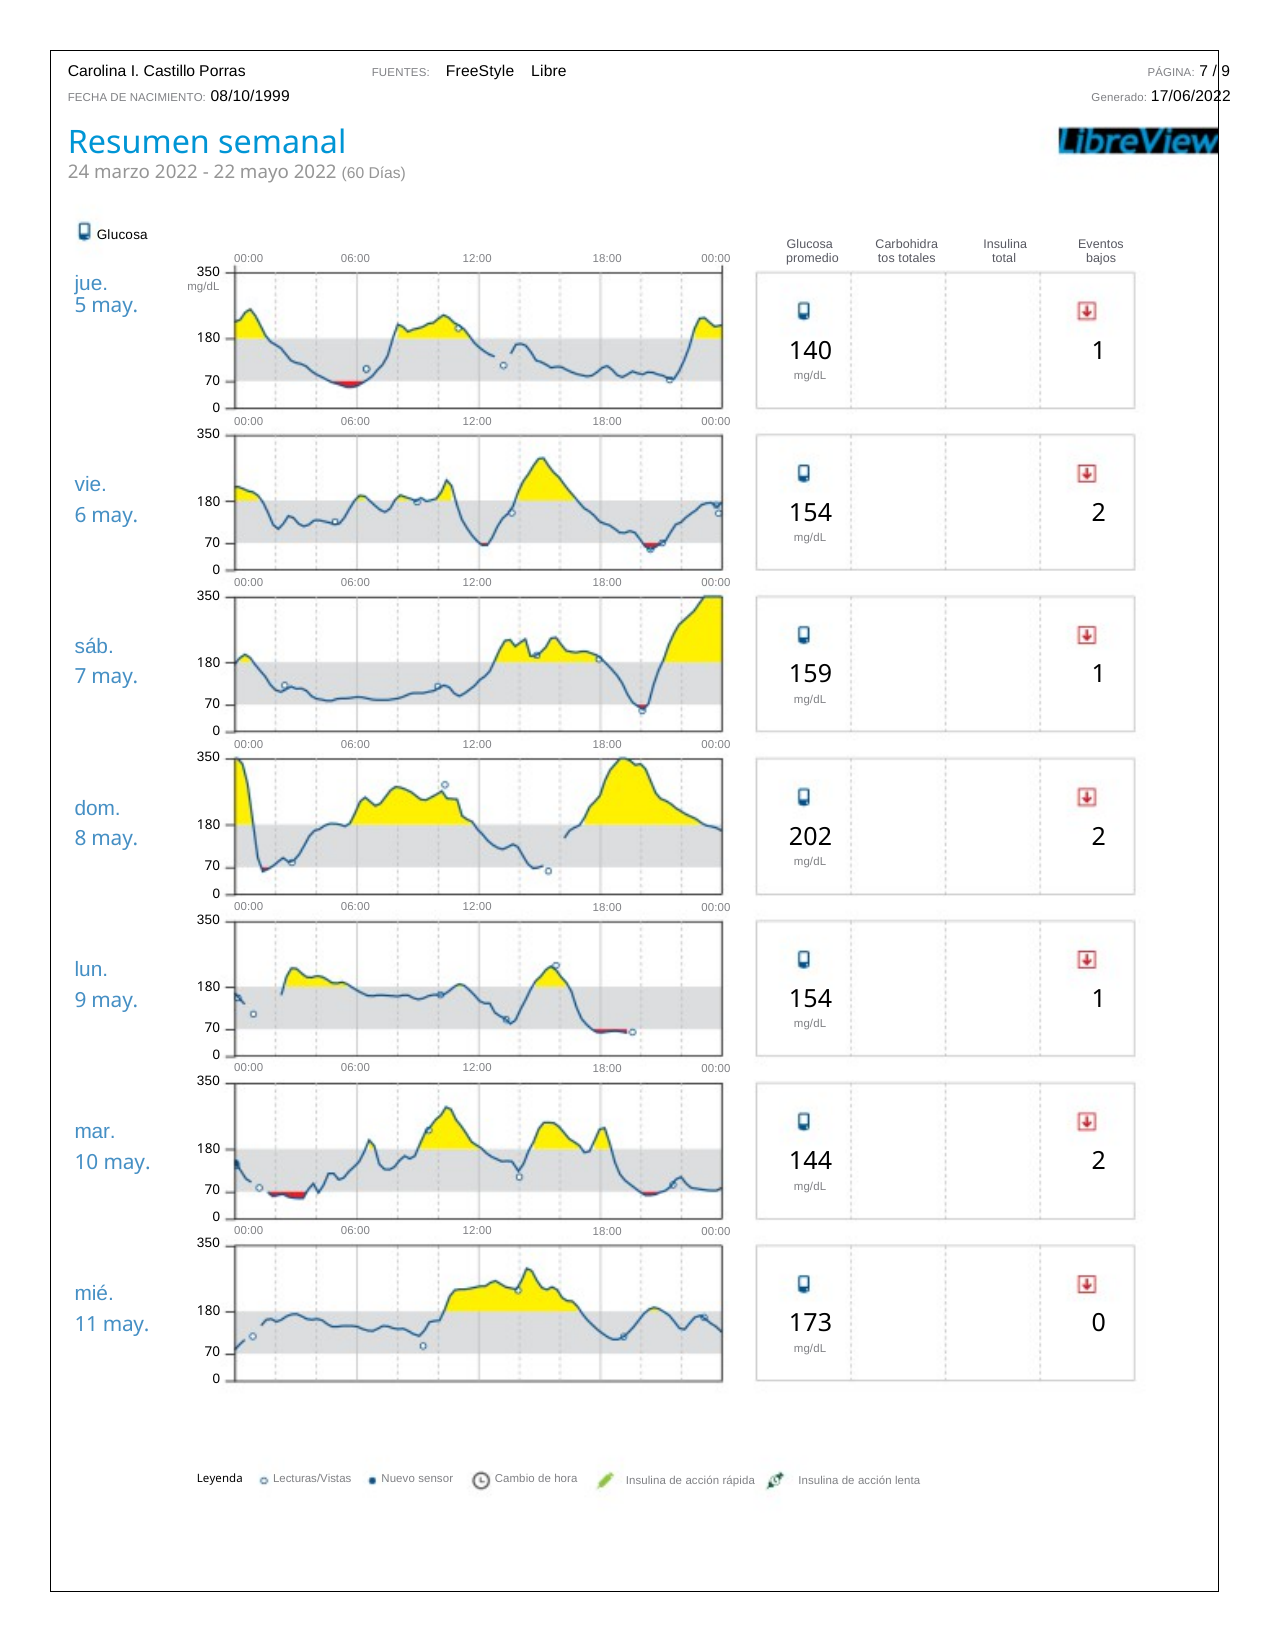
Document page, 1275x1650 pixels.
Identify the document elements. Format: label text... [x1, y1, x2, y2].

text mg/dL [794, 369, 964, 382]
text 18:00 00:00 [592, 576, 964, 589]
text 70 [204, 1182, 586, 1198]
text 8 may. [74, 832, 586, 849]
text mg/dL [794, 1342, 964, 1355]
text 18:00 00:00 promedio tos totales [592, 252, 964, 265]
text 350 [197, 589, 586, 603]
text Resumen semanal [68, 124, 586, 161]
text 70 [204, 696, 586, 712]
text mg/dL [794, 1180, 964, 1193]
text 350 [197, 428, 586, 442]
picture [51, 51, 1218, 1591]
text 0 [212, 1209, 586, 1225]
text 24 marzo 2022 - 22 mayo 2022 (60 Días) [68, 161, 586, 183]
text 0 [1091, 1308, 1275, 1338]
text 2 [1091, 1146, 1275, 1176]
text 1 [1091, 336, 1275, 365]
text mié. [74, 1282, 586, 1306]
text 5 may. [74, 293, 586, 317]
text sáb. [74, 634, 586, 658]
text 1 [1091, 983, 1275, 1013]
text 350 [197, 1074, 586, 1088]
text 0 [212, 400, 586, 416]
text 18:00 00:00 [592, 415, 964, 428]
text Insulina Eventos [983, 237, 1275, 252]
text vie. [74, 473, 586, 497]
text 350 [197, 1237, 586, 1251]
text 173 [788, 1308, 964, 1338]
text 70 [204, 1020, 586, 1035]
text 70 [204, 1344, 586, 1359]
text 70 [204, 858, 586, 874]
text 2 [1091, 821, 1275, 851]
text lun. [74, 958, 586, 982]
text 0 [212, 1047, 586, 1062]
text dom. [74, 796, 586, 820]
text 70 [204, 373, 586, 389]
text PÁGINA: 7 / 9 [1147, 61, 1275, 80]
text 2 [1091, 497, 1275, 527]
text 11 may. [74, 1318, 586, 1334]
text Insulina de acción rápida Insulina de acción lenta [626, 1474, 964, 1487]
text 10 may. [74, 1156, 586, 1172]
text 9 may. [74, 994, 586, 1011]
text Carolina I. Castillo Porras FUENTES: FreeStyle Libre FECHA DE NACIMIENTO: 08/10/1999 [68, 56, 567, 107]
text mg/dL [794, 1017, 964, 1030]
text 1 [1091, 659, 1275, 689]
text 0 [212, 886, 586, 901]
text 18:00 00:00 [592, 1225, 964, 1238]
text jue. mg/dL [77, 280, 586, 293]
text 6 may. [74, 509, 586, 525]
text mg/dL [794, 693, 964, 706]
text 18:00 00:00 [592, 901, 964, 914]
text 144 [788, 1146, 964, 1176]
text 154 [788, 497, 964, 527]
text mar. [74, 1119, 586, 1143]
text 7 may. [74, 670, 586, 687]
text 70 [204, 535, 586, 550]
text 140 [788, 335, 964, 365]
text mg/dL [794, 855, 964, 868]
text Glucosa Carbohidra [786, 237, 964, 252]
text 0 [212, 723, 586, 739]
text 202 [788, 821, 964, 851]
text 154 [788, 983, 964, 1013]
text 350 [197, 265, 586, 280]
text 18:00 00:00 [592, 738, 964, 751]
text mg/dL [794, 531, 964, 544]
text Generado: 17/06/2022 [1091, 87, 1275, 106]
text 350 [197, 750, 586, 765]
text Glucosa [97, 227, 586, 242]
text 180 [197, 331, 586, 346]
text 180 [197, 1143, 586, 1156]
text 00:00 06:00 12:00 [234, 252, 586, 265]
text 18:00 00:00 [592, 1062, 964, 1076]
text 159 [788, 659, 964, 689]
text 350 [197, 913, 586, 927]
text Leyenda Lecturas/Vistas Nuevo sensor Cambio de hora [197, 1472, 586, 1485]
text 0 [212, 1371, 586, 1386]
text 0 [212, 562, 586, 577]
text total bajos [992, 252, 1275, 266]
